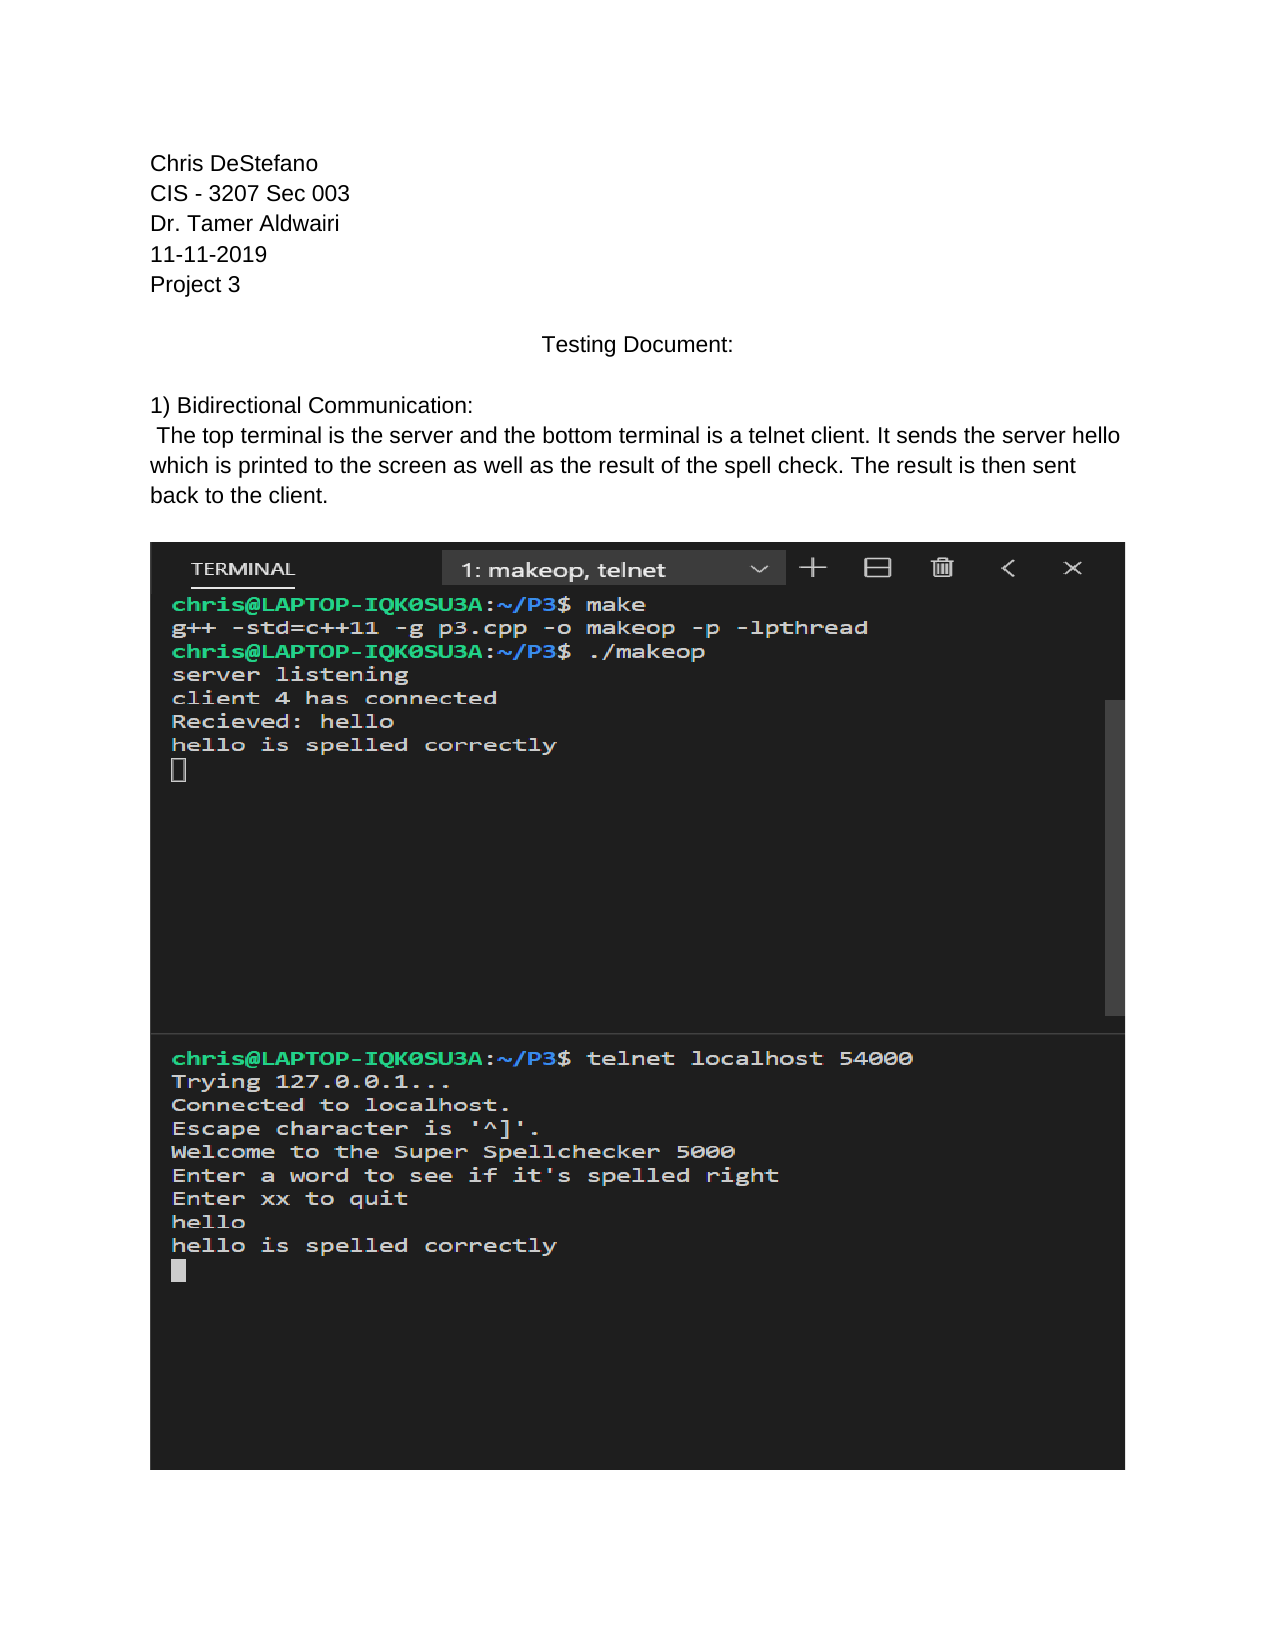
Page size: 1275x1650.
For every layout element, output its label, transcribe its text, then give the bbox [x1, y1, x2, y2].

text 1) Bidirectional Communication: [150, 392, 1125, 418]
text 11-11-2019 [150, 241, 1125, 267]
text CIS - 3207 Sec 003 [150, 180, 1125, 207]
text Project 3 [150, 271, 1125, 297]
text Chris DeStefano [150, 150, 1125, 176]
text The top terminal is the server and the bottom terminal is a telnet client. It sends the server hello which is printed to the screen as well as the result of the spell check. The result is then sent back to the client. [150, 422, 1125, 509]
picture [150, 542, 1125, 1470]
text Dr. Tamer Aldwairi [150, 210, 1125, 237]
text Testing Document: [150, 331, 1125, 358]
